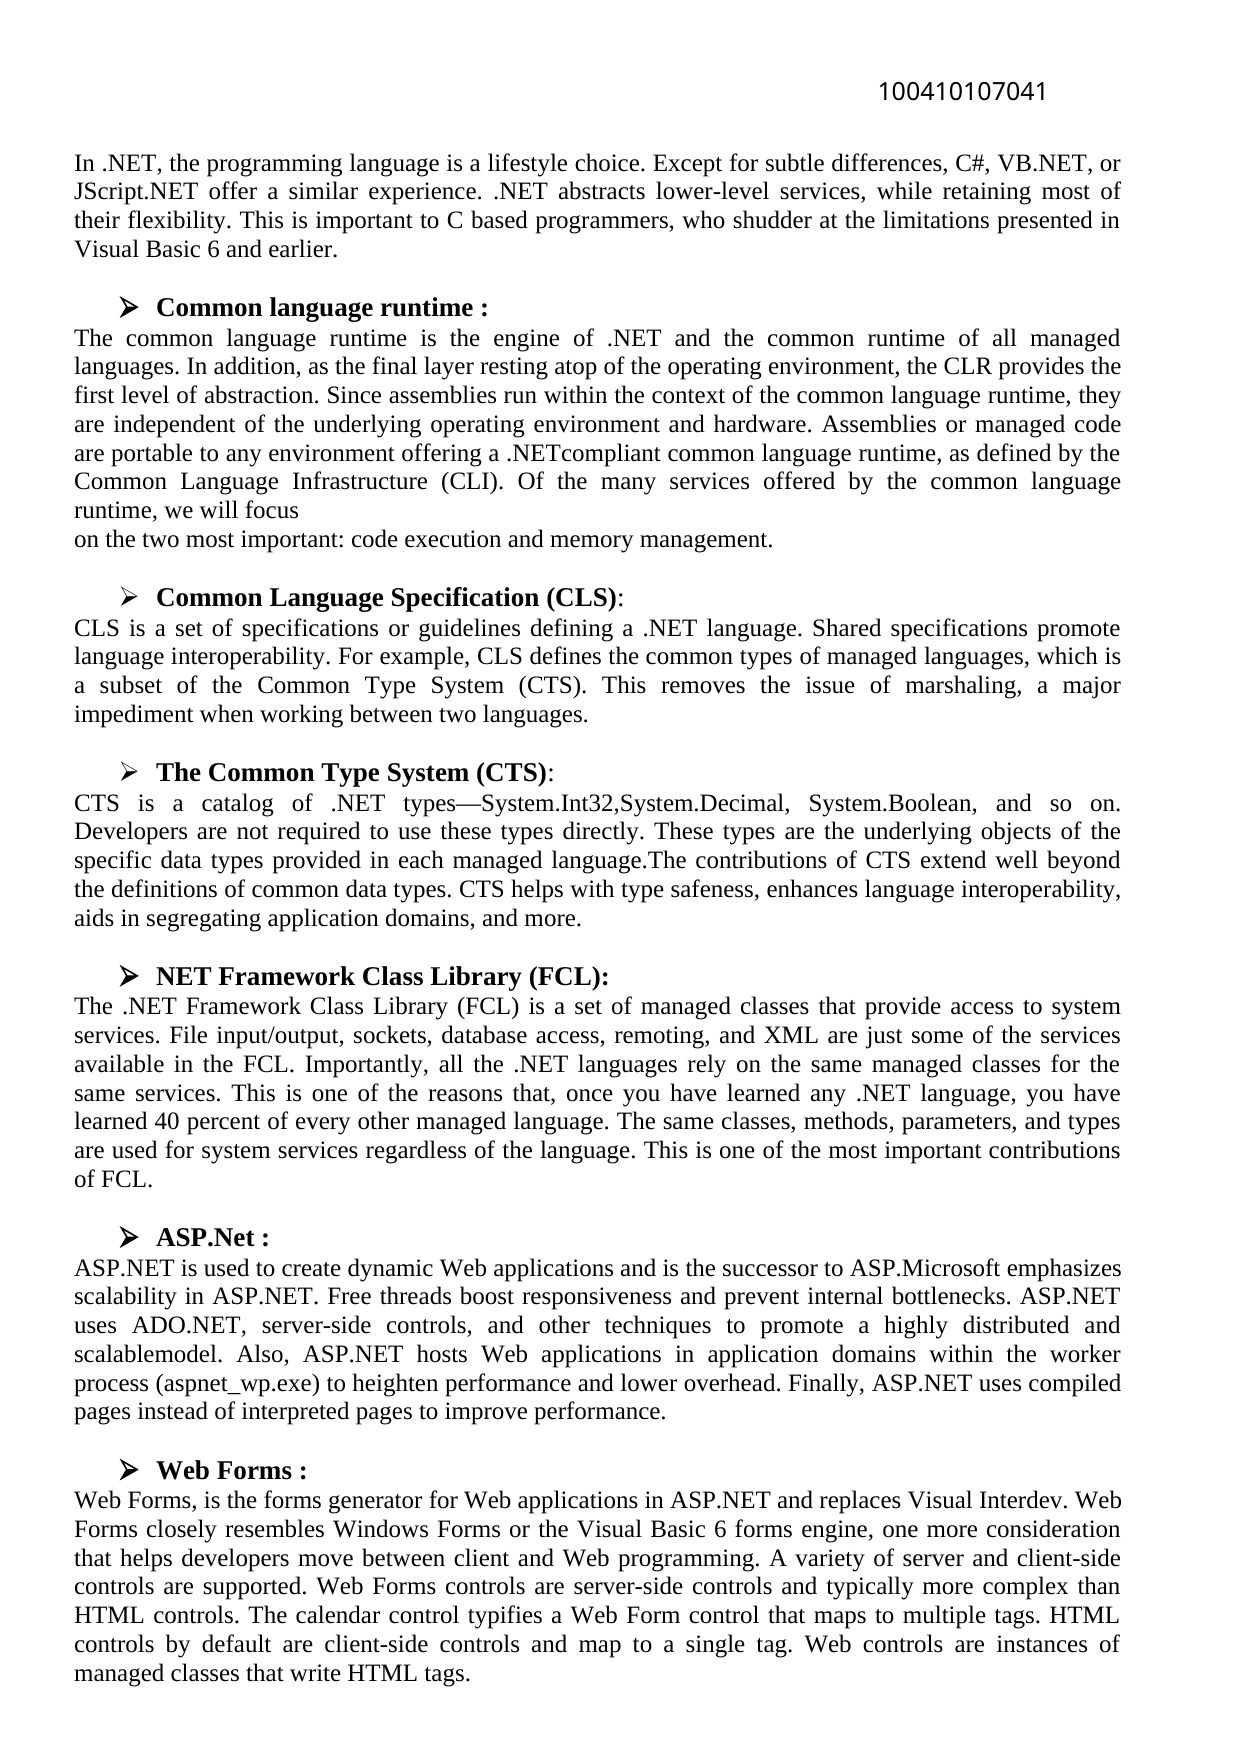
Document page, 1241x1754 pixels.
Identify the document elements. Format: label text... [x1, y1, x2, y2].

list ASP.Net : [118, 1221, 1122, 1253]
text on the two most important: code execution and memory management. [74, 524, 1122, 553]
list Common Language Specification (CLS): [118, 581, 1122, 613]
list NET Framework Class Library (FCL): [118, 960, 1122, 991]
list Common language runtime : [118, 291, 1122, 323]
text Web Forms, is the forms generator for Web applications in ASP.NET and replaces Visual Interdev. Web Forms closely resembles Windows Forms or the Visual Basic 6 forms engine, one more consideration that helps developers move between client and Web programming. A variety of server and client-side controls are supported. Web Forms controls are server-side controls and typically more complex than HTML controls. The calendar control typifies a Web Form control that maps to multiple tags. HTML controls by default are client-side controls and map to a single tag. Web controls are instances of managed classes that write HTML tags. [74, 1485, 1122, 1686]
list The Common Type System (CTS): [118, 756, 1122, 788]
text CLS is a set of specifications or guidelines defining a .NET language. Shared specifications promote language interoperability. For example, CLS defines the common types of managed languages, which is a subset of the Common Type System (CTS). This removes the issue of marshaling, a major impediment when working between two languages. [74, 613, 1122, 728]
text The common language runtime is the engine of .NET and the common runtime of all managed languages. In addition, as the final layer resting atop of the operating environment, the CLR provides the first level of abstraction. Since assemblies run within the context of the common language runtime, they are independent of the underlying operating environment and hardware. Assemblies or managed code are portable to any environment offering a .NETcompliant common language runtime, as defined by the Common Language Infrastructure (CLI). Of the many services offered by the common language runtime, we will focus [74, 323, 1122, 524]
text ASP.NET is used to create dynamic Web applications and is the successor to ASP.Microsoft emphasizes scalability in ASP.NET. Free threads boost responsiveness and prevent internal bottlenecks. ASP.NET uses ADO.NET, server-side controls, and other techniques to promote a highly distributed and scalablemodel. Also, ASP.NET hosts Web applications in application domains within the worker process (aspnet_wp.exe) to heighten performance and lower overhead. Finally, ASP.NET uses compiled pages instead of interpreted pages to improve performance. [74, 1253, 1122, 1425]
text The .NET Framework Class Library (FCL) is a set of managed classes that provide access to system services. File input/output, sockets, database access, remoting, and XML are just some of the services available in the FCL. Importantly, all the .NET languages rely on the same managed classes for the same services. This is one of the reasons that, once you have learned any .NET language, you have learned 40 percent of every other managed language. The same classes, methods, parameters, and types are used for system services regardless of the language. This is one of the most important contributions of FCL. [74, 991, 1122, 1193]
list Web Forms : [118, 1454, 1122, 1485]
text CTS is a catalog of .NET types—System.Int32,System.Decimal, System.Boolean, and so on. Developers are not required to use these types directly. These types are the underlying objects of the specific data types provided in each managed language.The contributions of CTS extend well beyond the definitions of common data types. CTS helps with type safeness, enhances language interoperability, aids in segregating application domains, and more. [74, 788, 1122, 931]
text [74, 148, 1122, 263]
